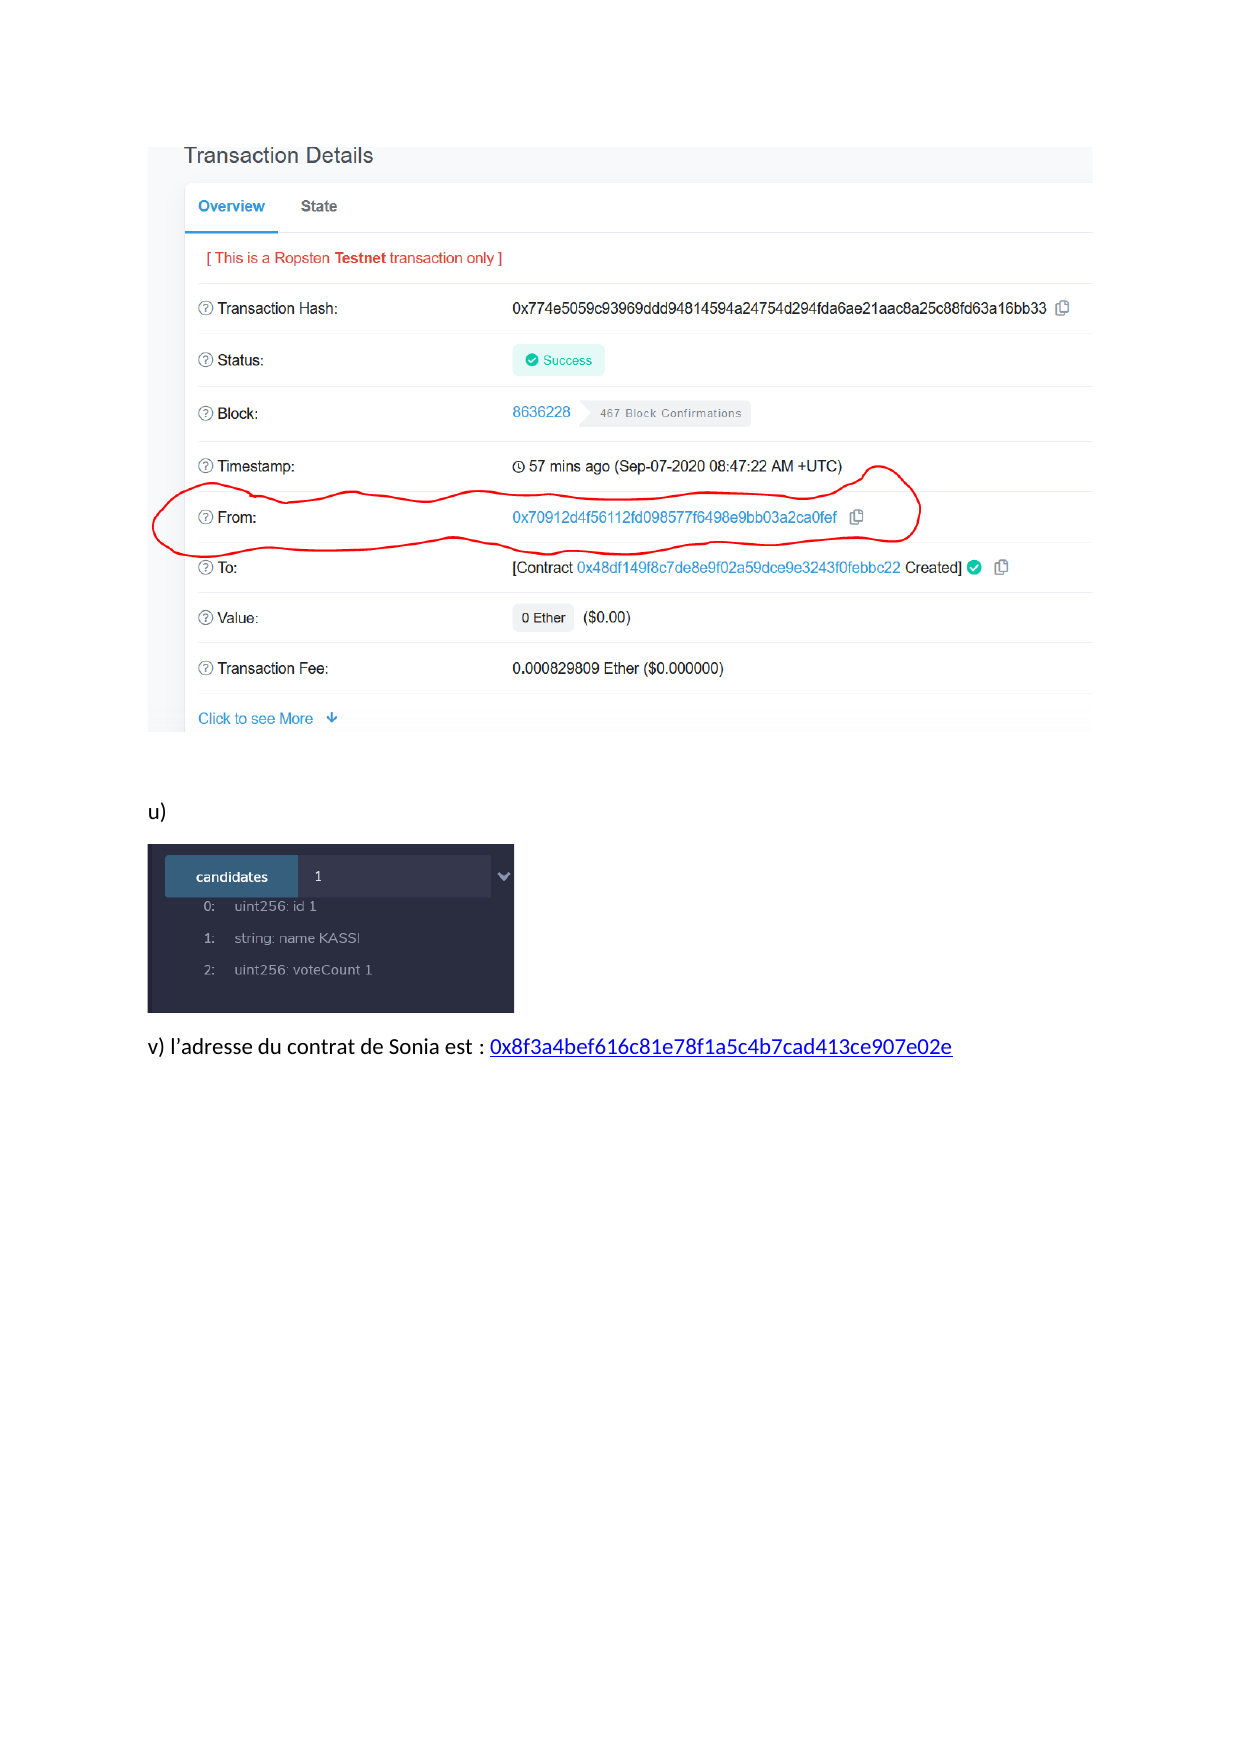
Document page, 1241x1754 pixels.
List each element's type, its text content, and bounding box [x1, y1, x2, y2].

text v) l’adresse du contrat de Sonia est : 0x8f3a4bef616c81e78f1a5c4b7cad413ce907e02e [148, 1032, 1093, 1060]
picture [147, 147, 1093, 732]
picture [147, 844, 515, 1013]
text u) [148, 797, 1093, 825]
